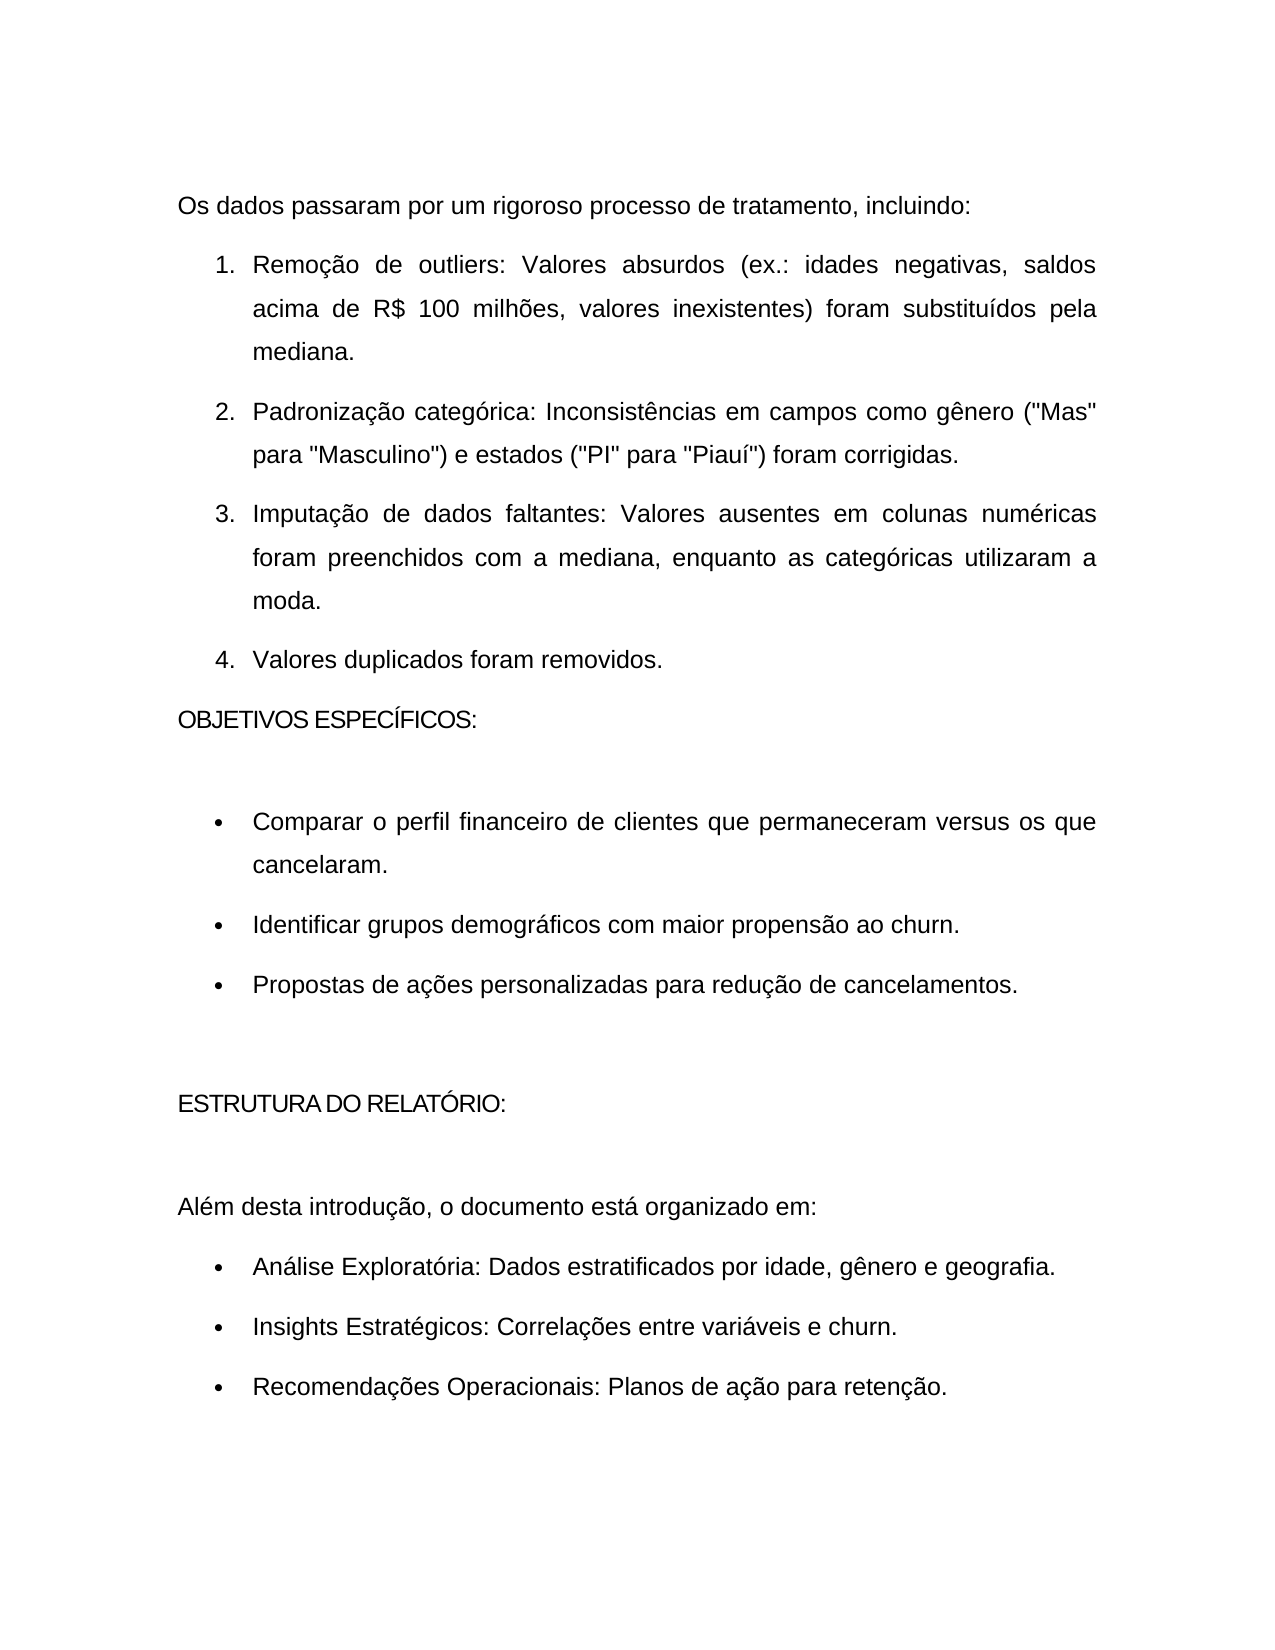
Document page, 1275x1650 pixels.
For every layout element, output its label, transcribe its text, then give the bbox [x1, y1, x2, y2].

list Recomendações Operacionais: Planos de ação para retenção. [215, 1372, 1098, 1401]
title OBJETIVOS ESPECÍFICOS: [177, 705, 1098, 734]
list Comparar o perfil financeiro de clientes que permaneceram versus os que cancelaram. [215, 807, 1098, 879]
list Propostas de ações personalizadas para redução de cancelamentos. [215, 970, 1098, 999]
text ESTRUTURA DO RELATÓRIO: [177, 1089, 1098, 1118]
list Remoção de outliers: Valores absurdos (ex.: idades negativas, saldos acima de R$ 100 milhões, valores inexistentes) foram substituídos pela mediana. [215, 251, 1098, 366]
list Padronização categórica: Inconsistências em campos como gênero ("Mas" para "Masculino") e estados ("PI" para "Piauí") foram corrigidas. [215, 397, 1098, 468]
text Além desta introdução, o documento está organizado em: [177, 1149, 1098, 1221]
list Análise Exploratória: Dados estratificados por idade, gênero e geografia. [215, 1252, 1098, 1281]
text Os dados passaram por um rigoroso processo de tratamento, incluindo: [177, 148, 1098, 219]
list Valores duplicados foram removidos. [215, 646, 1098, 674]
list Identificar grupos demográficos com maior propensão ao churn. [215, 910, 1098, 939]
list Insights Estratégicos: Correlações entre variáveis e churn. [215, 1312, 1098, 1341]
list Imputação de dados faltantes: Valores ausentes em colunas numéricas foram preenchidos com a mediana, enquanto as categóricas utilizaram a moda. [215, 499, 1098, 614]
